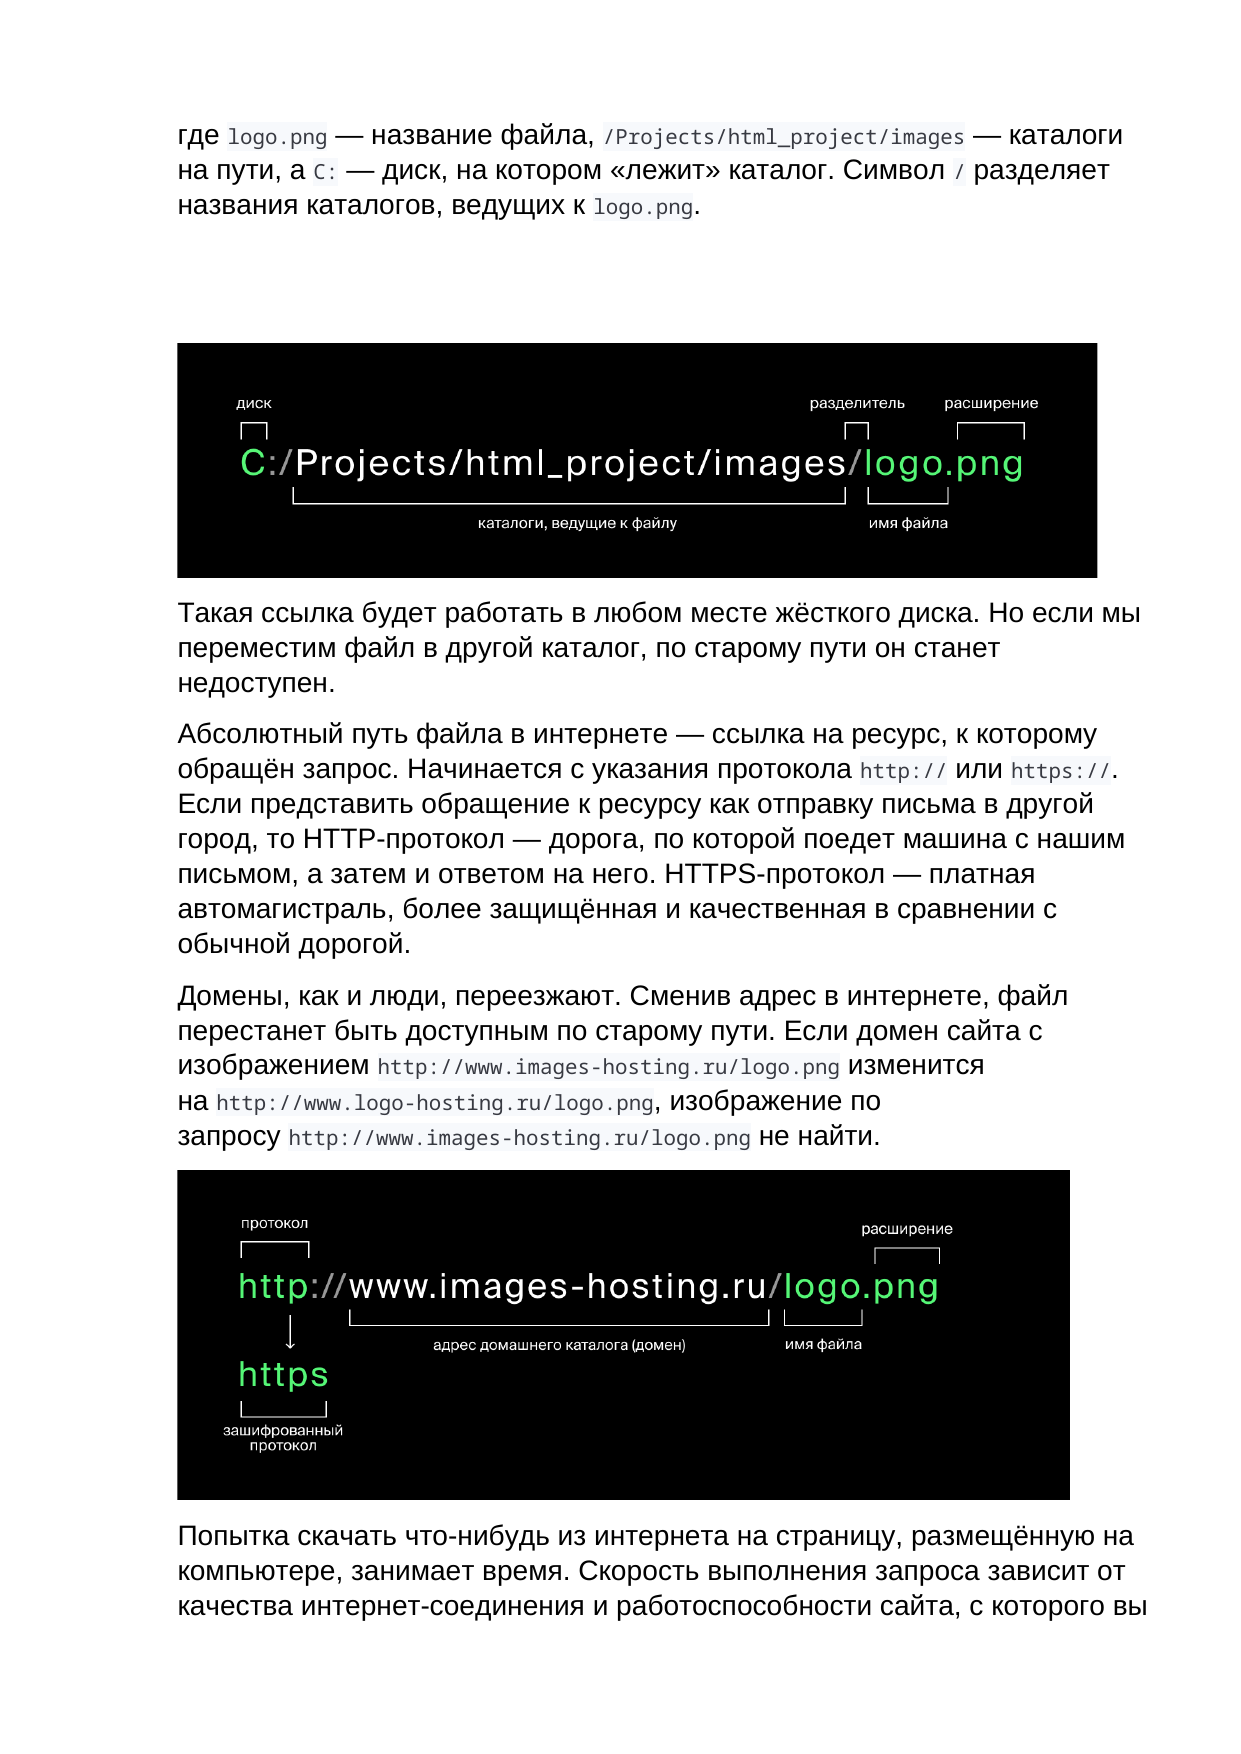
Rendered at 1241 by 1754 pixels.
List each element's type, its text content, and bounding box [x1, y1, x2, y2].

text Домены, как и люди, переезжают. Сменив адрес в интернете, файл перестанет быть доступным по старому пути. Если домен сайта с изображением http://www.images-hosting.ru/logo.png изменится на http://www.logo-hosting.ru/logo.png, изображение по запросу http://www.images-hosting.ru/logo.png не найти. [177, 978, 1152, 1151]
text Такая ссылка будет работать в любом месте жёсткого диска. Но если мы переместим файл в другой каталог, по старому пути он станет недоступен. [177, 596, 1152, 698]
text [177, 1519, 1152, 1621]
picture [177, 343, 1098, 578]
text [177, 118, 1152, 221]
text Абсолютный путь файла в интернете — ссылка на ресурс, к которому обращён запрос. Начинается с указания протокола http:// или https://. Если представить обращение к ресурсу как отправку письма в другой город, то HTTP-протокол — дорога, по которой поедет машина с нашим письмом, а затем и ответом на него. HTTPS-протокол — платная автомагистраль, более защищённая и качественная в сравнении с обычной дорогой. [177, 717, 1152, 959]
picture [177, 1170, 1070, 1500]
